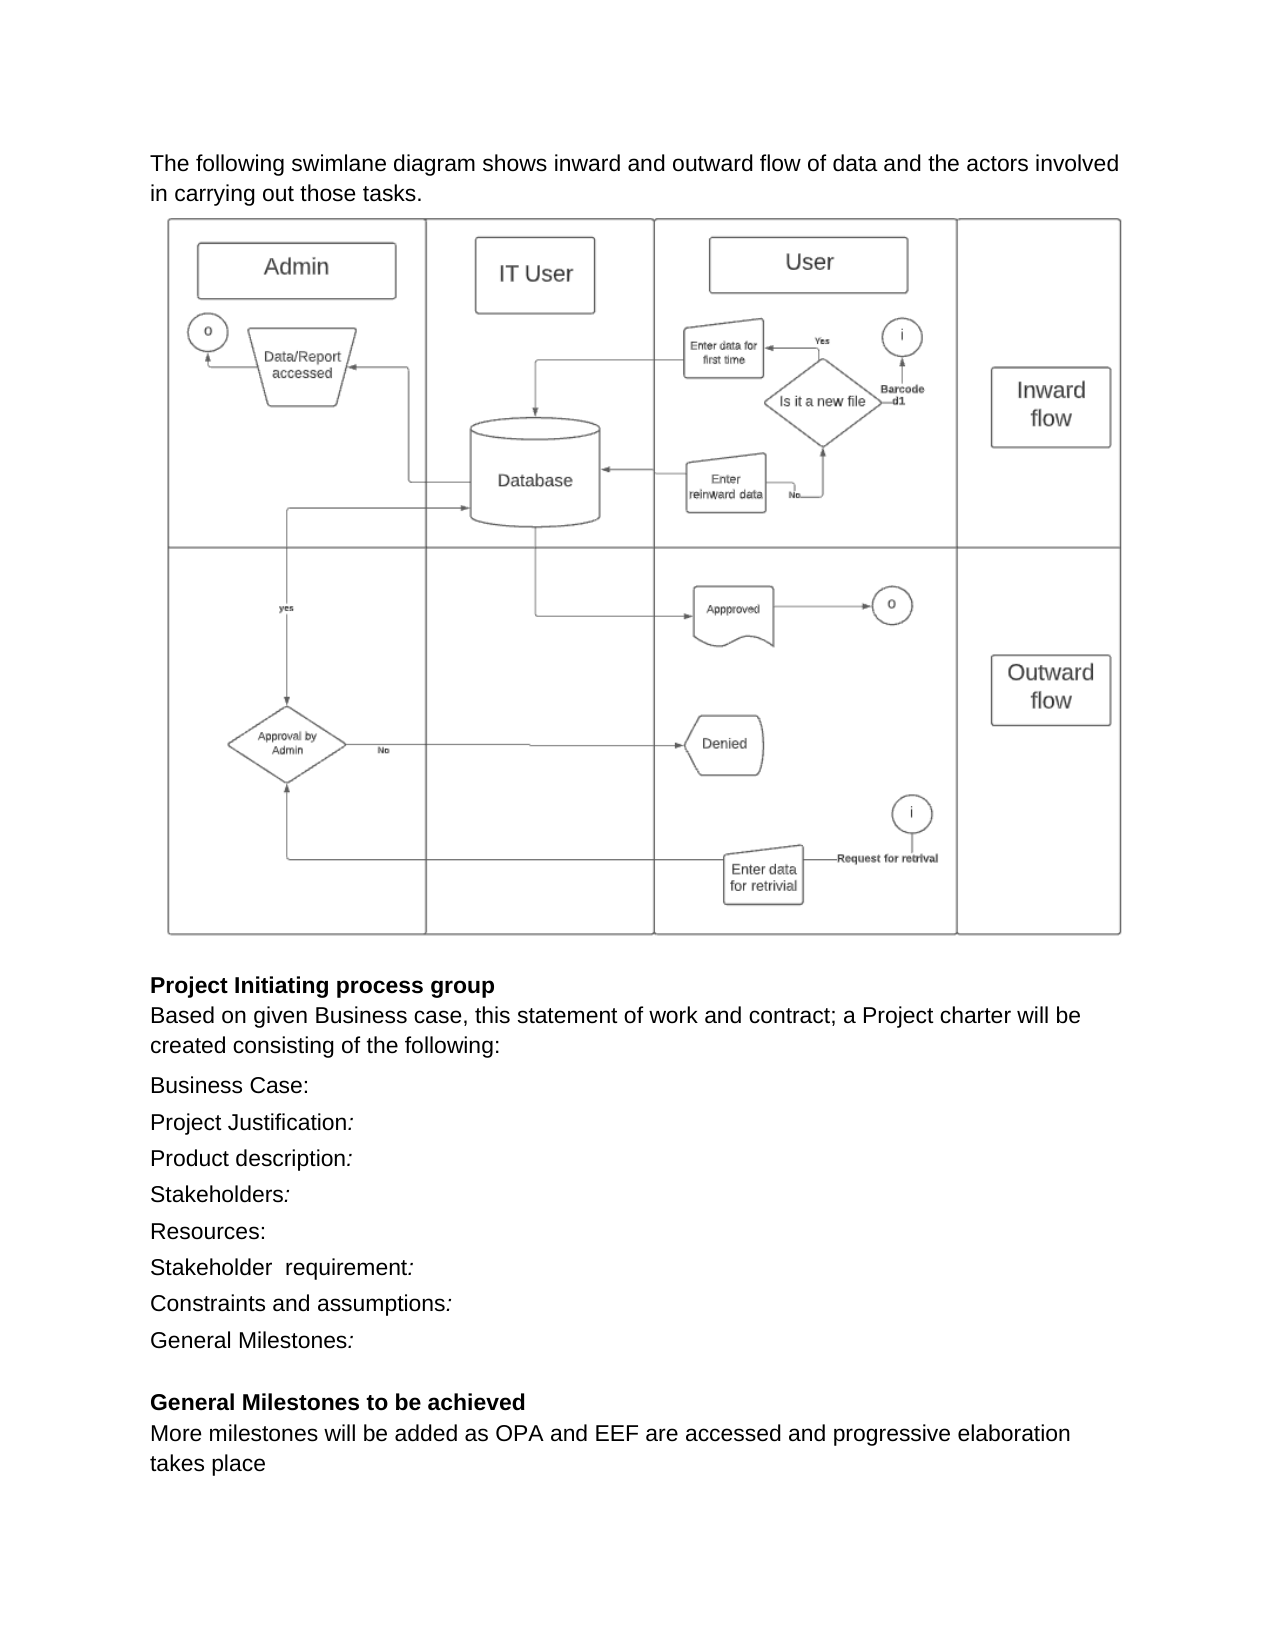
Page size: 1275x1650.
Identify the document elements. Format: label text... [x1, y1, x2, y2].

text Stakeholders: [150, 1181, 1125, 1208]
text Constraints and assumptions: [150, 1290, 1125, 1317]
text Stakeholder requirement: [150, 1254, 1125, 1280]
text Resources: [150, 1218, 1125, 1244]
text The following swimlane diagram shows inward and outward flow of data and the actors involved in carrying out those tasks. [150, 150, 1125, 207]
text Project Initiating process group [150, 972, 1125, 998]
text Project Justification: [150, 1108, 1125, 1135]
text Based on given Business case, this statement of work and contract; a Project charter will be created consisting of the following: [150, 1002, 1125, 1058]
text Product description: [150, 1145, 1125, 1171]
text General Milestones to be achieved [150, 1389, 1125, 1416]
text Business Case: [150, 1072, 1125, 1098]
text General Milestones: [150, 1327, 1125, 1353]
text More milestones will be added as OPA and EEF are accessed and progressive elaboration takes place [150, 1419, 1125, 1476]
picture [150, 210, 1125, 938]
